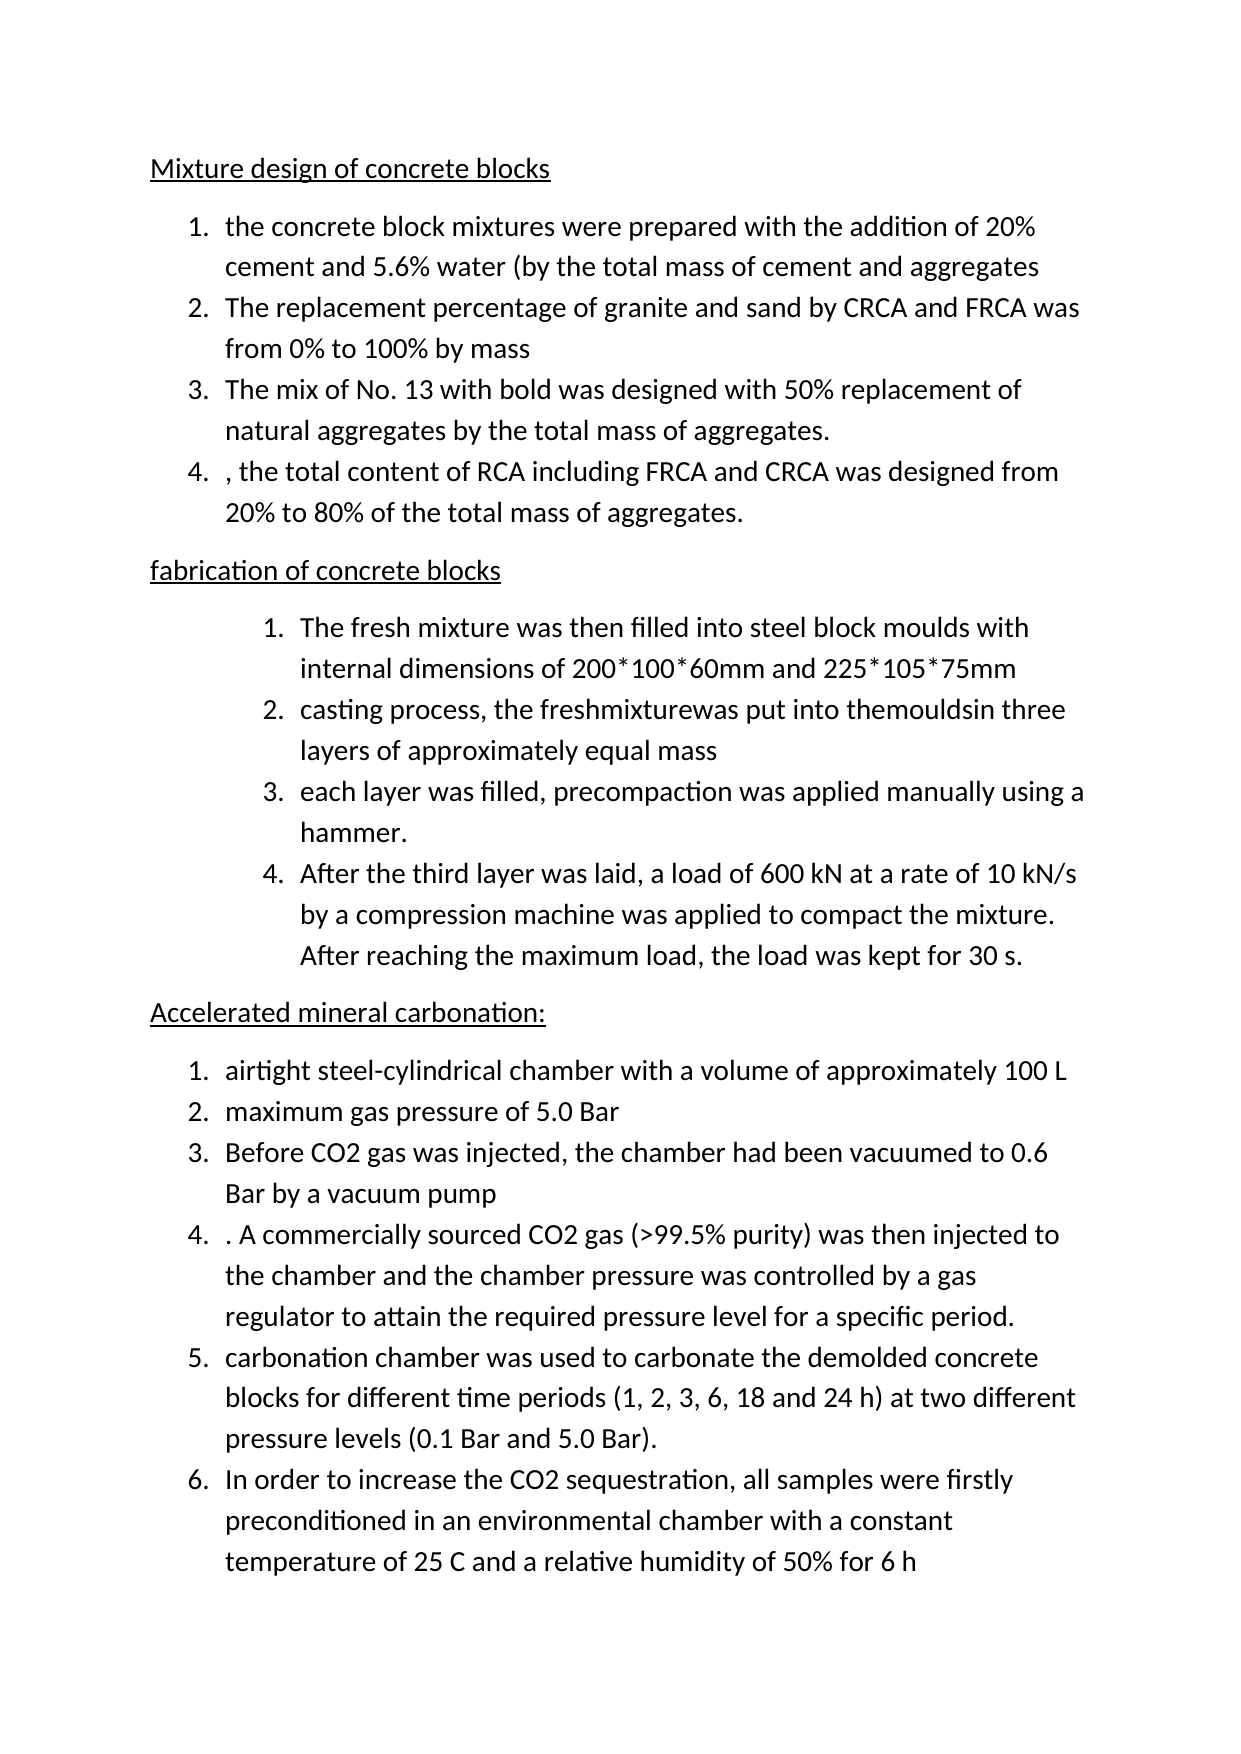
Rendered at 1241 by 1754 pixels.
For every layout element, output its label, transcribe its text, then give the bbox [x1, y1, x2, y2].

list . A commercially sourced CO2 gas (>99.5% purity) was then injected to the chamber and the chamber pressure was controlled by a gas regulator to attain the required pressure level for a specific period. [187, 1216, 1090, 1333]
list The fresh mixture was then filled into steel block moulds with internal dimensions of 200*100*60mm and 225*105*75mm [262, 609, 1090, 686]
list Before CO2 gas was injected, the chamber had been vacuumed to 0.6 Bar by a vacuum pump [187, 1134, 1090, 1211]
list maximum gas pressure of 5.0 Bar [187, 1093, 1090, 1129]
list carbonation chamber was used to carbonate the demolded concrete blocks for different time periods (1, 2, 3, 6, 18 and 24 h) at two different pressure levels (0.1 Bar and 5.0 Bar). [187, 1339, 1090, 1456]
list The replacement percentage of granite and sand by CRCA and FRCA was from 0% to 100% by mass [187, 289, 1090, 366]
list After the third layer was laid, a load of 600 kN at a rate of 10 kN/s by a compression machine was applied to compact the mixture. After reaching the maximum load, the load was kept for 30 s. [262, 855, 1090, 972]
text fabrication of concrete blocks [150, 552, 1090, 587]
list The mix of No. 13 with bold was designed with 50% replacement of natural aggregates by the total mass of aggregates. [187, 371, 1090, 448]
list In order to increase the CO2 sequestration, all samples were firstly preconditioned in an environmental chamber with a constant temperature of 25 C and a relative humidity of 50% for 6 h [187, 1461, 1090, 1579]
list casting process, the freshmixturewas put into themouldsin three layers of approximately equal mass [262, 691, 1090, 768]
list airtight steel-cylindrical chamber with a volume of approximately 100 L [187, 1052, 1090, 1088]
text Accelerated mineral carbonation: [150, 994, 1090, 1030]
list each layer was filled, precompaction was applied manually using a hammer. [262, 773, 1090, 850]
list the concrete block mixtures were prepared with the addition of 20% cement and 5.6% water (by the total mass of cement and aggregates [187, 208, 1090, 284]
text Mixture design of concrete blocks [150, 150, 1090, 186]
list , the total content of RCA including FRCA and CRCA was designed from 20% to 80% of the total mass of aggregates. [187, 453, 1090, 530]
